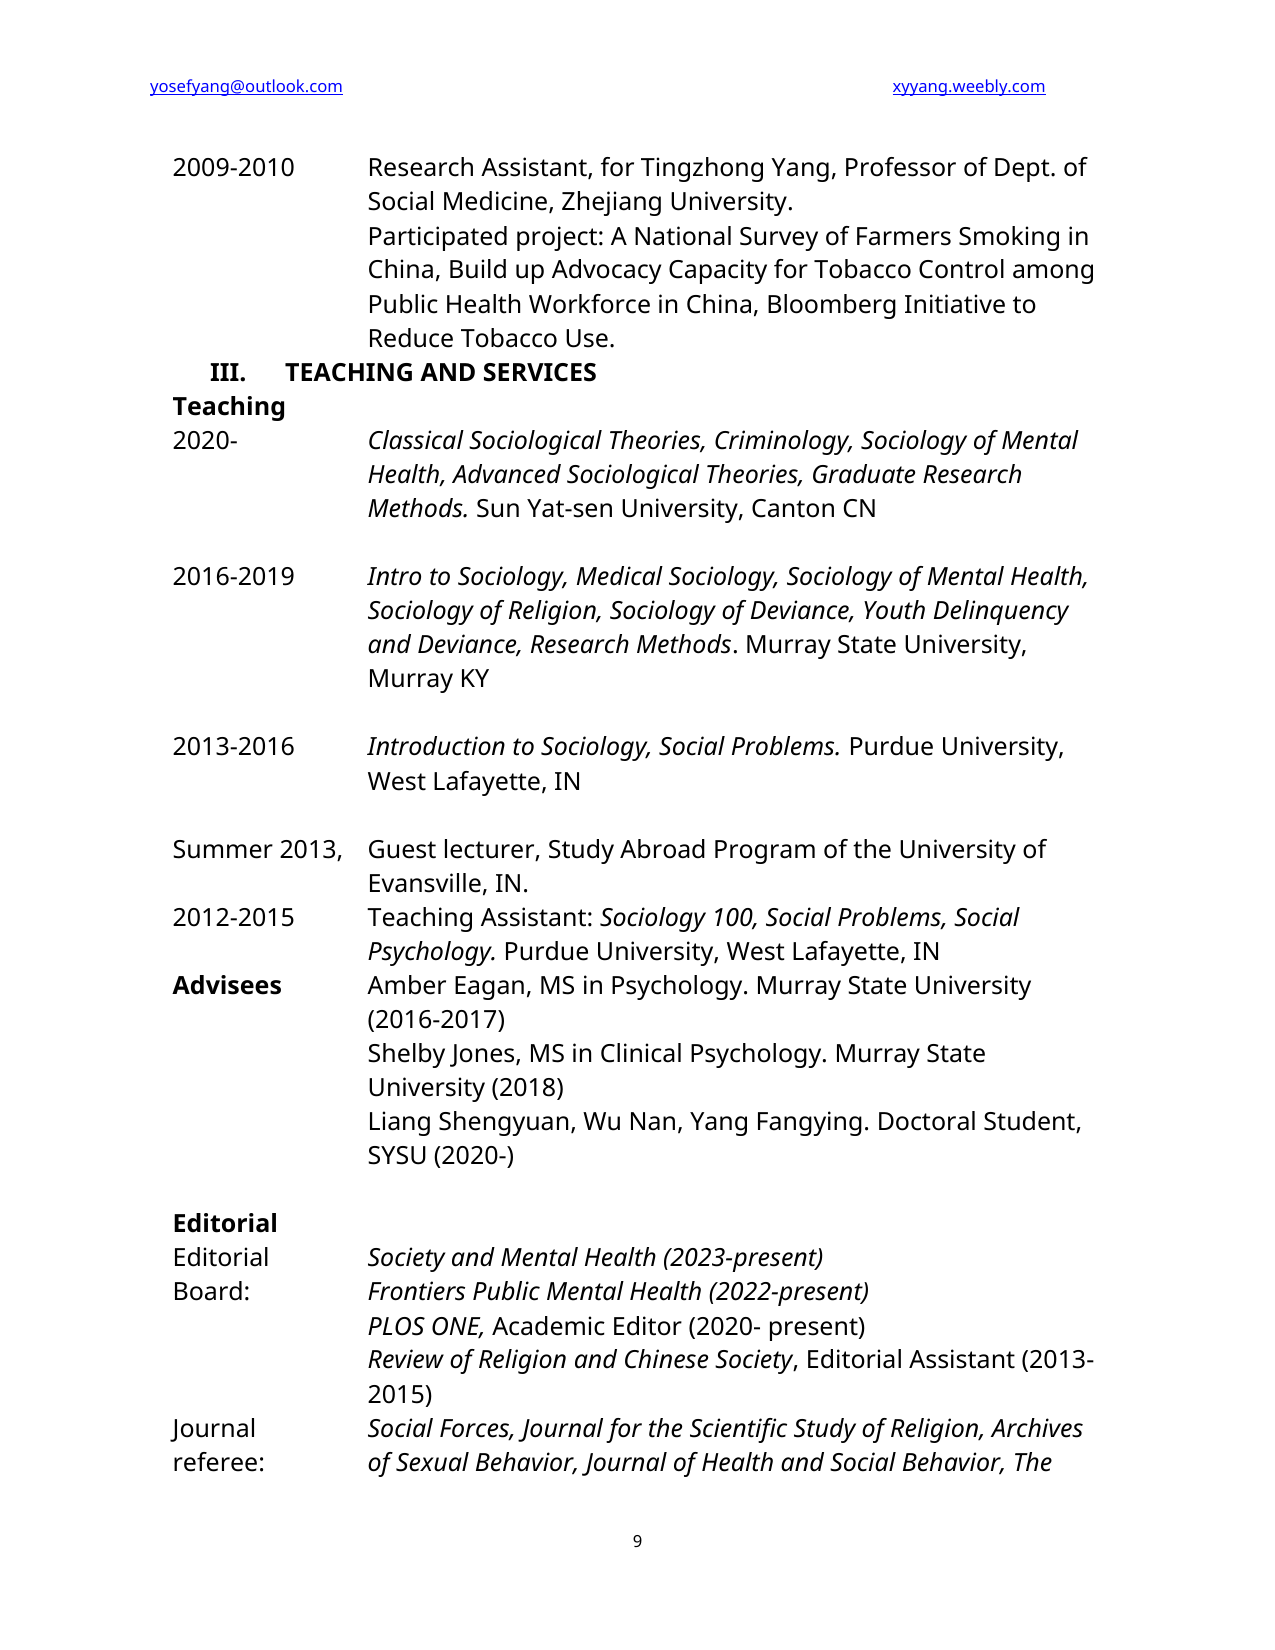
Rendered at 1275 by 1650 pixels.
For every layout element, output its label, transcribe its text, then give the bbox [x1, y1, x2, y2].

table_cell Classical Sociological Theories, Criminology, Sociology of Mental Health, Advanced Sociological Theories, Graduate Research Methods. Sun Yat-sen University, Canton CN [356, 389, 1116, 559]
table_cell Advisees [161, 968, 356, 1206]
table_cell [356, 1410, 1116, 1500]
table_cell Introduction to Sociology, Social Problems. Purdue University, West Lafayette, IN [356, 729, 1116, 831]
table_cell Society and Mental Health (2023-present) Frontiers Public Mental Health (2022-present) PLOS ONE, Academic Editor (2020- present) Review of Religion and Chinese Society, Editorial Assistant (2013-2015) [356, 1206, 1116, 1410]
table_cell Teaching Assistant: Sociology 100, Social Problems, Social Psychology. Purdue University, West Lafayette, IN [356, 899, 1116, 967]
table_cell Guest lecturer, Study Abroad Program of the University of Evansville, IN. [356, 831, 1116, 899]
table_cell Summer 2013, [161, 831, 356, 899]
table_cell Journal referee: [161, 1410, 356, 1500]
table_cell Amber Eagan, MS in Psychology. Murray State University (2016-2017) Shelby Jones, MS in Clinical Psychology. Murray State University (2018) Liang Shengyuan, Wu Nan, Yang Fangying. Doctoral Student, SYSU (2020-) [356, 968, 1116, 1206]
table_cell 2013-2016 [161, 729, 356, 831]
table_cell Research Assistant, for Tingzhong Yang, Professor of Dept. of Social Medicine, Zhejiang University. Participated project: A National Survey of Farmers Smoking in China, Build up Advocacy Capacity for Tobacco Control among Public Health Workforce in China, Bloomberg Initiative to Reduce Tobacco Use. [356, 150, 1116, 354]
table_cell TEACHING AND SERVICES [161, 354, 1116, 388]
table_cell 2009-2010 [161, 150, 356, 354]
table_cell 2012-2015 [161, 899, 356, 967]
table_cell Teaching 2020- [161, 389, 356, 559]
table_cell 2016-2019 [161, 559, 356, 729]
table_cell Editorial Editorial Board: [161, 1206, 356, 1410]
table_cell Intro to Sociology, Medical Sociology, Sociology of Mental Health, Sociology of Religion, Sociology of Deviance, Youth Delinquency and Deviance, Research Methods. Murray State University, Murray KY [356, 559, 1116, 729]
